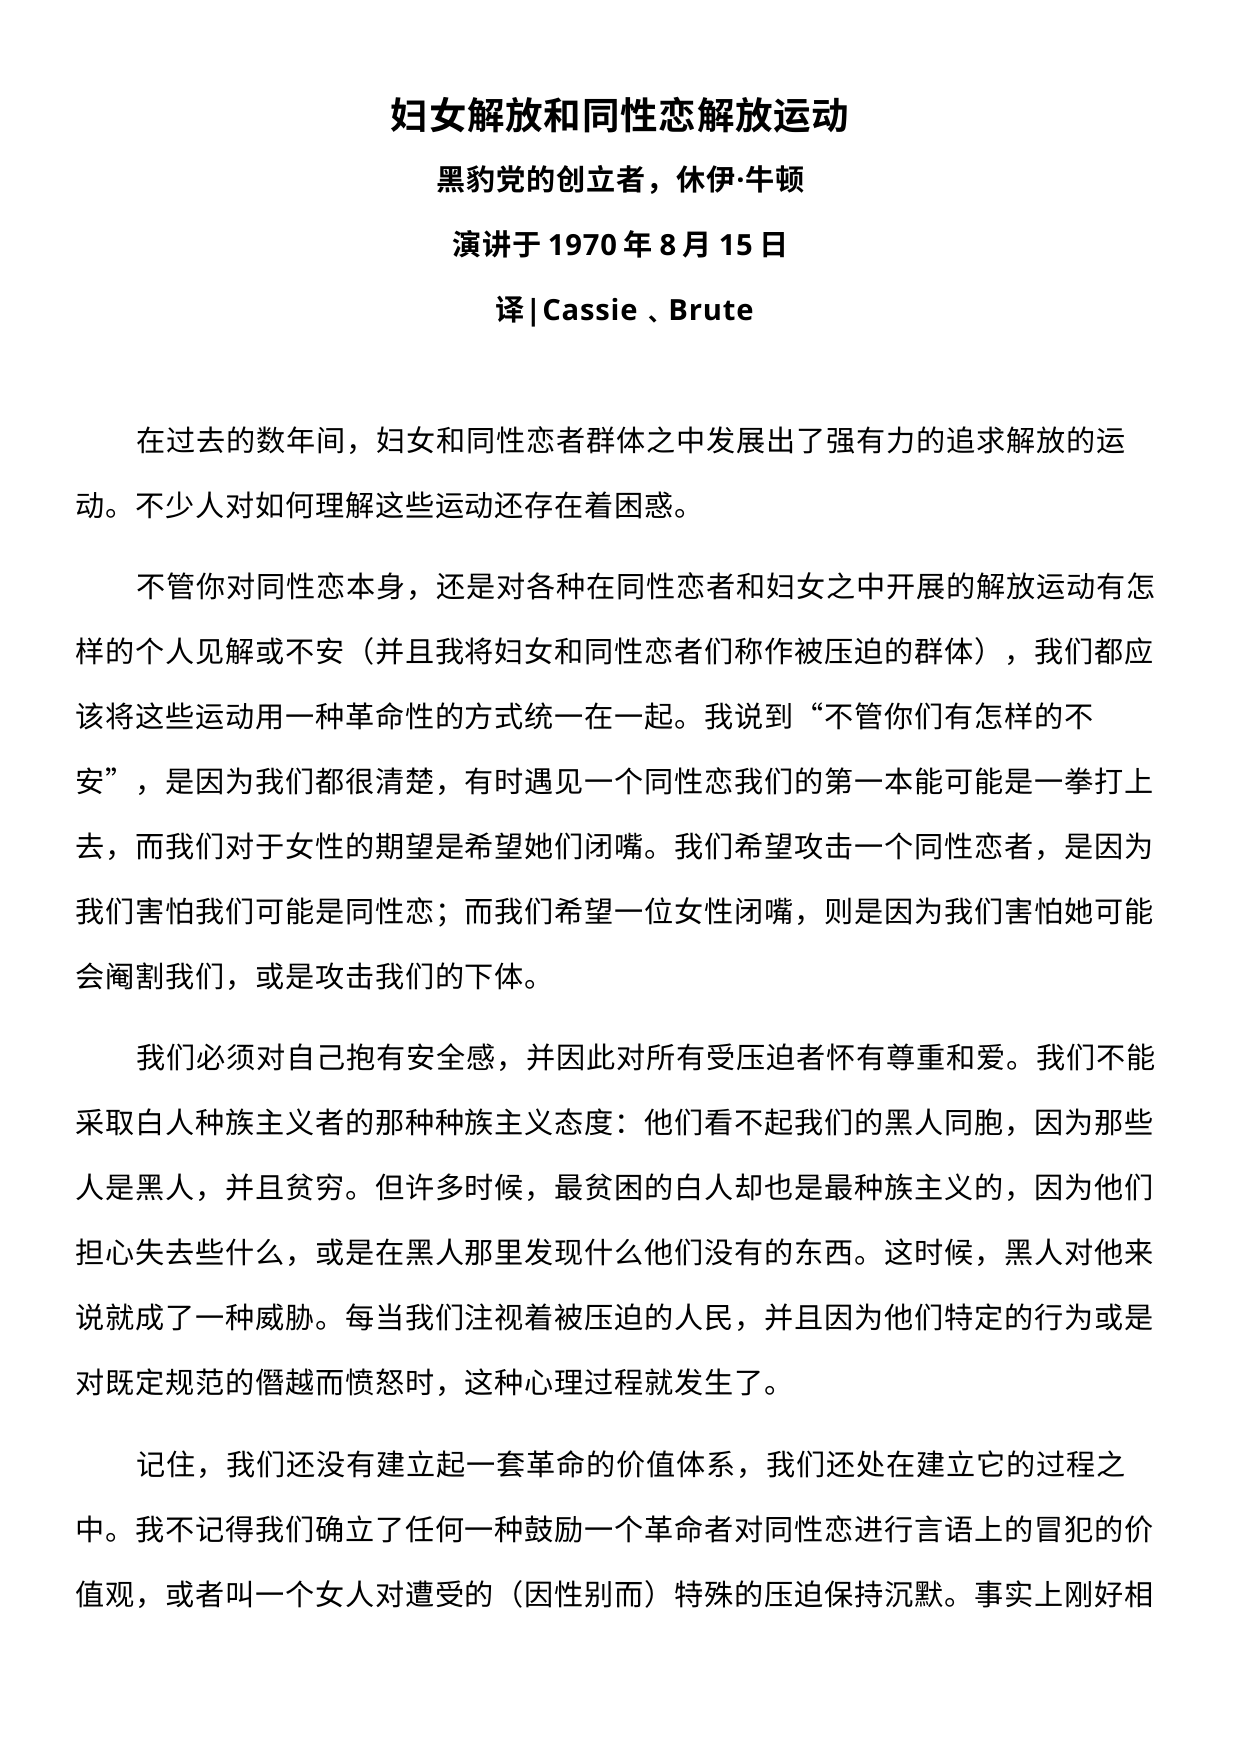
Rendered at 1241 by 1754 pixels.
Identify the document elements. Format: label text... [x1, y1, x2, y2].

text 在过去的数年间，妇女和同性恋者群体之中发展出了强有力的追求解放的运动。不少人对如何理解这些运动还存在着困惑。 [75, 406, 1165, 536]
text 不管你对同性恋本身，还是对各种在同性恋者和妇女之中开展的解放运动有怎样的个人见解或不安（并且我将妇女和同性恋者们称作被压迫的群体），我们都应该将这些运动用一种革命性的方式统一在一起。我说到“不管你们有怎样的不安”，是因为我们都很清楚，有时遇见一个同性恋我们的第一本能可能是一拳打上去，而我们对于女性的期望是希望她们闭嘴。我们希望攻击一个同性恋者，是因为我们害怕我们可能是同性恋；而我们希望一位女性闭嘴，则是因为我们害怕她可能会阉割我们，或是攻击我们的下体。 [75, 552, 1165, 1007]
text 译|Cassie﹑Brute [75, 276, 1165, 341]
text 黑豹党的创立者，休伊·牛顿 [75, 146, 1165, 211]
text 演讲于1970年8月15日 [75, 211, 1165, 276]
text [75, 1430, 1165, 1625]
text 妇女解放和同性恋解放运动 [75, 81, 1165, 146]
text 我们必须对自己抱有安全感，并因此对所有受压迫者怀有尊重和爱。我们不能采取白人种族主义者的那种种族主义态度：他们看不起我们的黑人同胞，因为那些人是黑人，并且贫穷。但许多时候，最贫困的白人却也是最种族主义的，因为他们担心失去些什么，或是在黑人那里发现什么他们没有的东西。这时候，黑人对他来说就成了一种威胁。每当我们注视着被压迫的人民，并且因为他们特定的行为或是对既定规范的僭越而愤怒时，这种心理过程就发生了。 [75, 1023, 1165, 1413]
